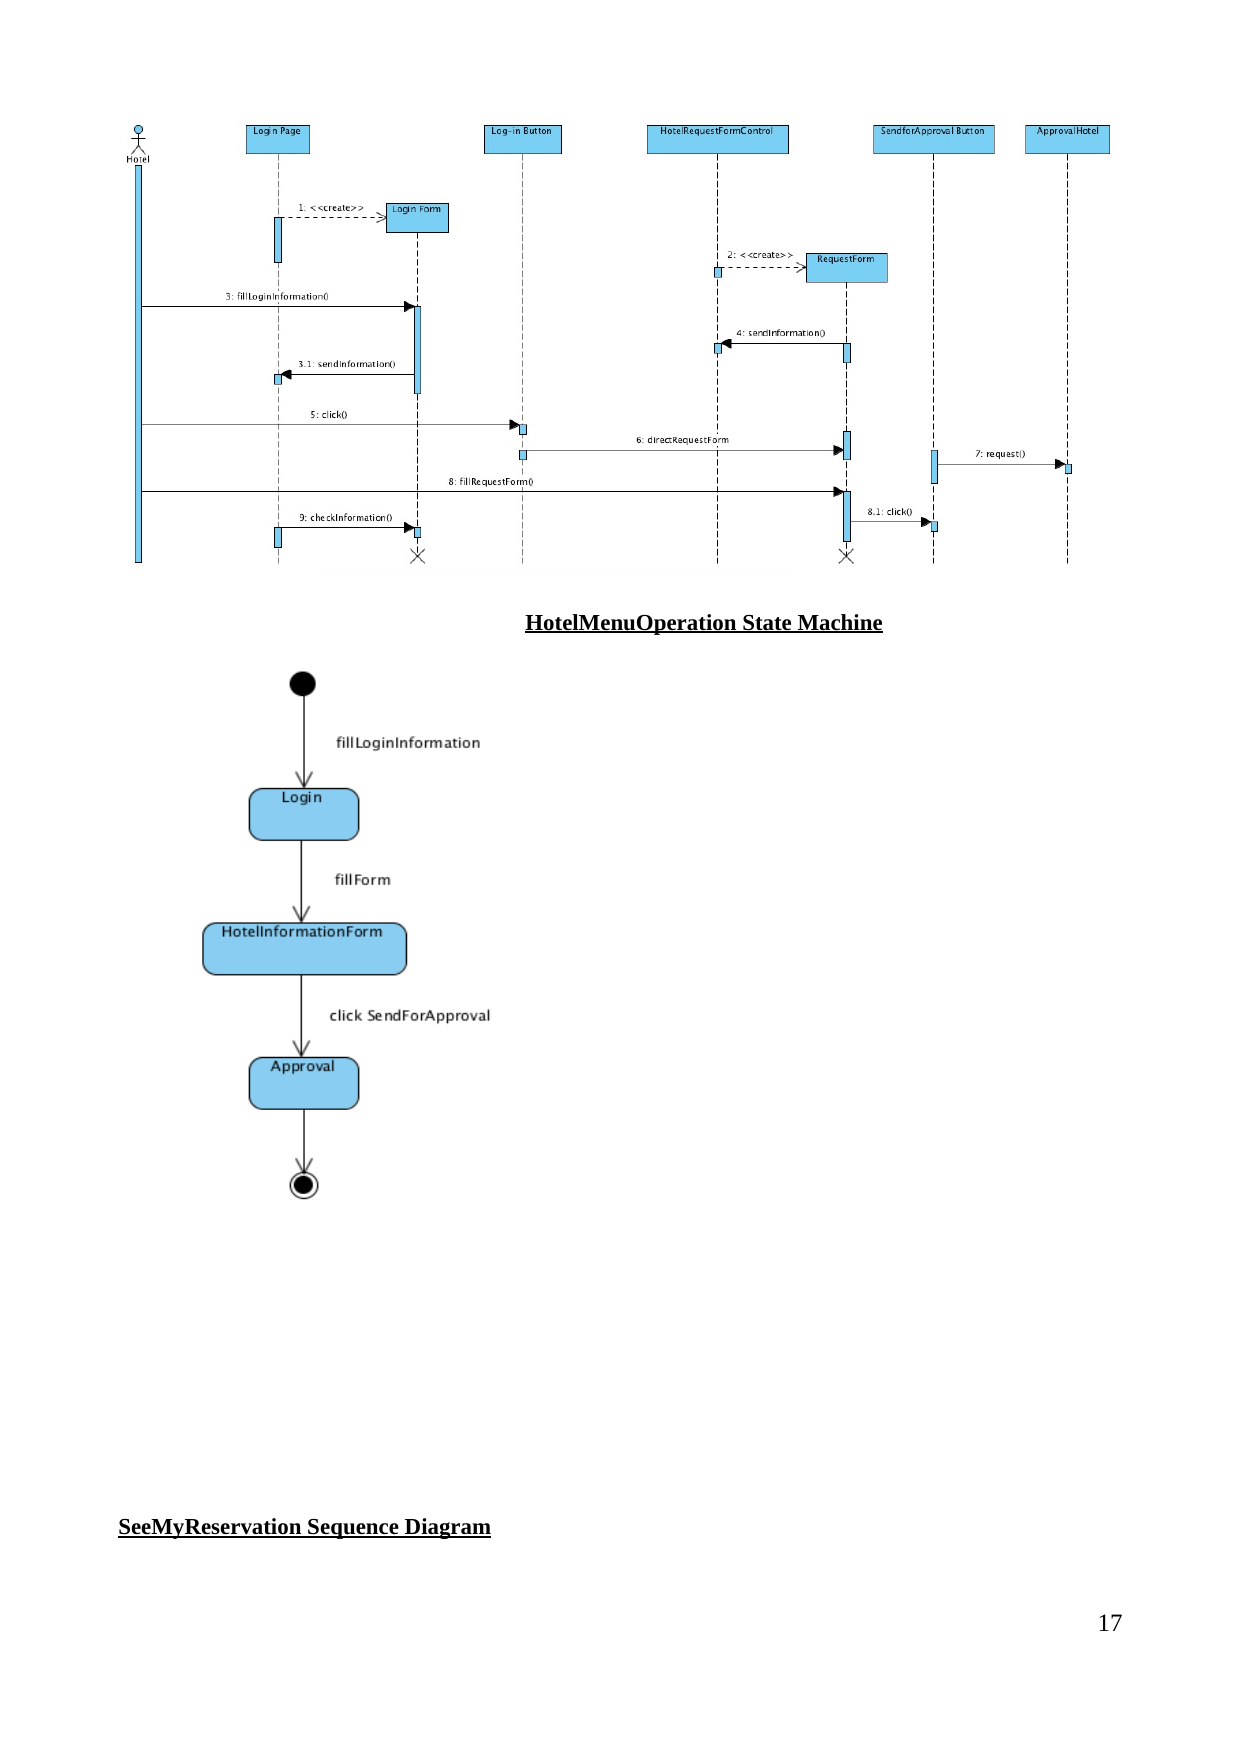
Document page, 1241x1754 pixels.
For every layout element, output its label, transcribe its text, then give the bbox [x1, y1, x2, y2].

text SeeMyReservation Sequence Diagram [118, 1513, 1122, 1540]
picture [182, 651, 507, 1238]
picture [118, 118, 1123, 575]
text HotelMenuOperation State Machine [118, 609, 1122, 635]
